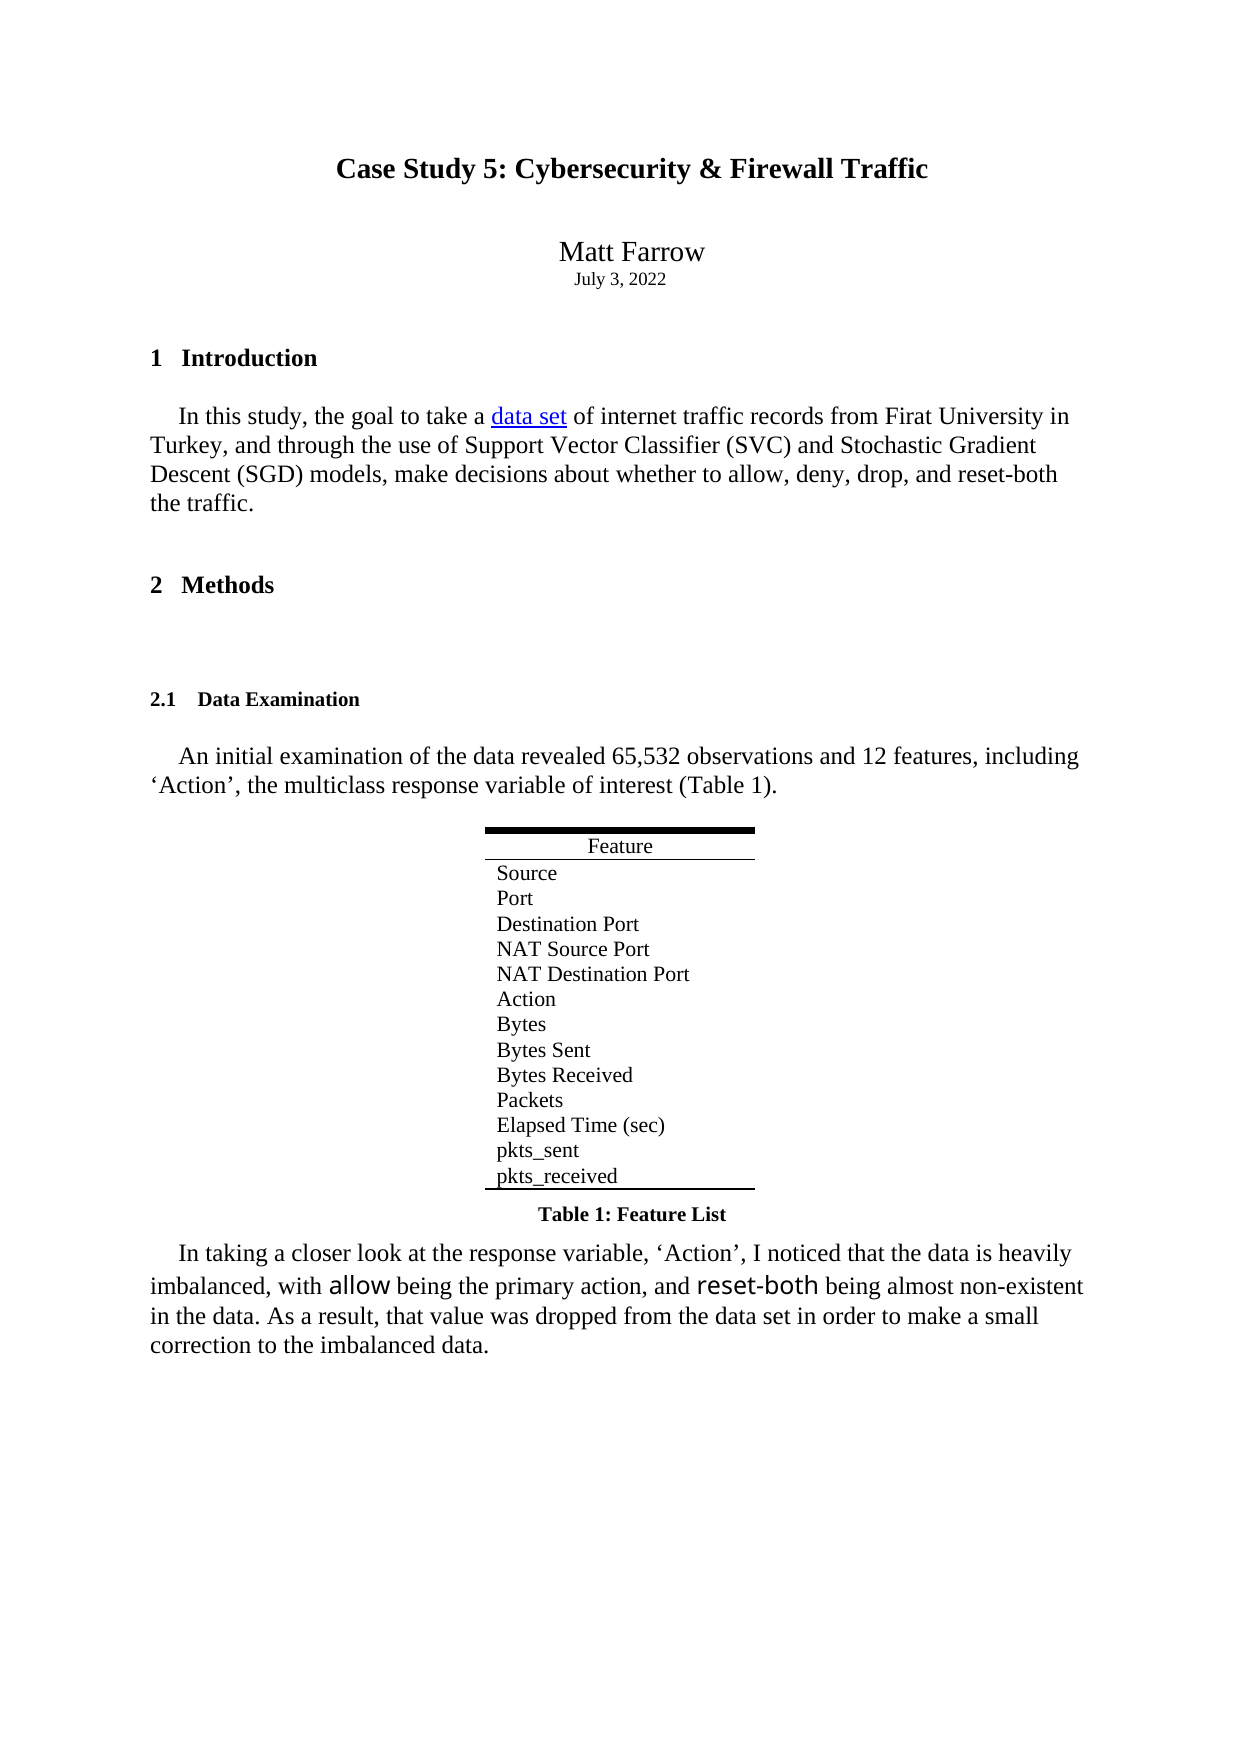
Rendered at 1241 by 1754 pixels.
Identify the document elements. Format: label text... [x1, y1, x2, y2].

text In taking a closer look at the response variable, ‘Action’, I noticed that the data is heavily imbalanced, with allow being the primary action, and reset-both being almost non-existent in the data. As a result, that value was dropped from the data set in order to make a small correction to the imbalanced data. [150, 1238, 1090, 1359]
table_cell Bytes [485, 1011, 755, 1037]
table_cell Port [485, 885, 755, 911]
table_cell Elapsed Time (sec) [485, 1112, 755, 1137]
title Case Study 5: Cybersecurity & Firewall Traffic [150, 150, 1090, 186]
table_cell Destination Port [485, 911, 755, 936]
table_cell pkts_received [485, 1163, 755, 1188]
table_header Feature [485, 834, 755, 859]
subtitle 2.1 Data Examination [150, 683, 1090, 712]
subtitle 1 Introduction [150, 343, 1090, 372]
table_cell NAT Source Port [485, 936, 755, 961]
text Matt Farrow [150, 234, 1090, 268]
text July 3, 2022 [150, 268, 1090, 289]
table_cell Action [485, 986, 755, 1011]
table_cell Bytes Sent [485, 1037, 755, 1062]
text An initial examination of the data revealed 65,532 observations and 12 features, including ‘Action’, the multiclass response variable of interest (Table 1). [150, 741, 1090, 798]
text In this study, the goal to take a data set of internet traffic records from Firat University in Turkey, and through the use of Support Vector Classifier (SVC) and Stochastic Gradient Descent (SGD) models, make decisions about whether to allow, deny, drop, and reset-both the traffic. [150, 401, 1090, 516]
table_cell Bytes Received [485, 1062, 755, 1087]
table_cell NAT Destination Port [485, 961, 755, 986]
subtitle 2 Methods [150, 571, 1090, 599]
table_cell Packets [485, 1087, 755, 1112]
table_cell pkts_sent [485, 1138, 755, 1163]
table_cell Source [485, 860, 755, 885]
